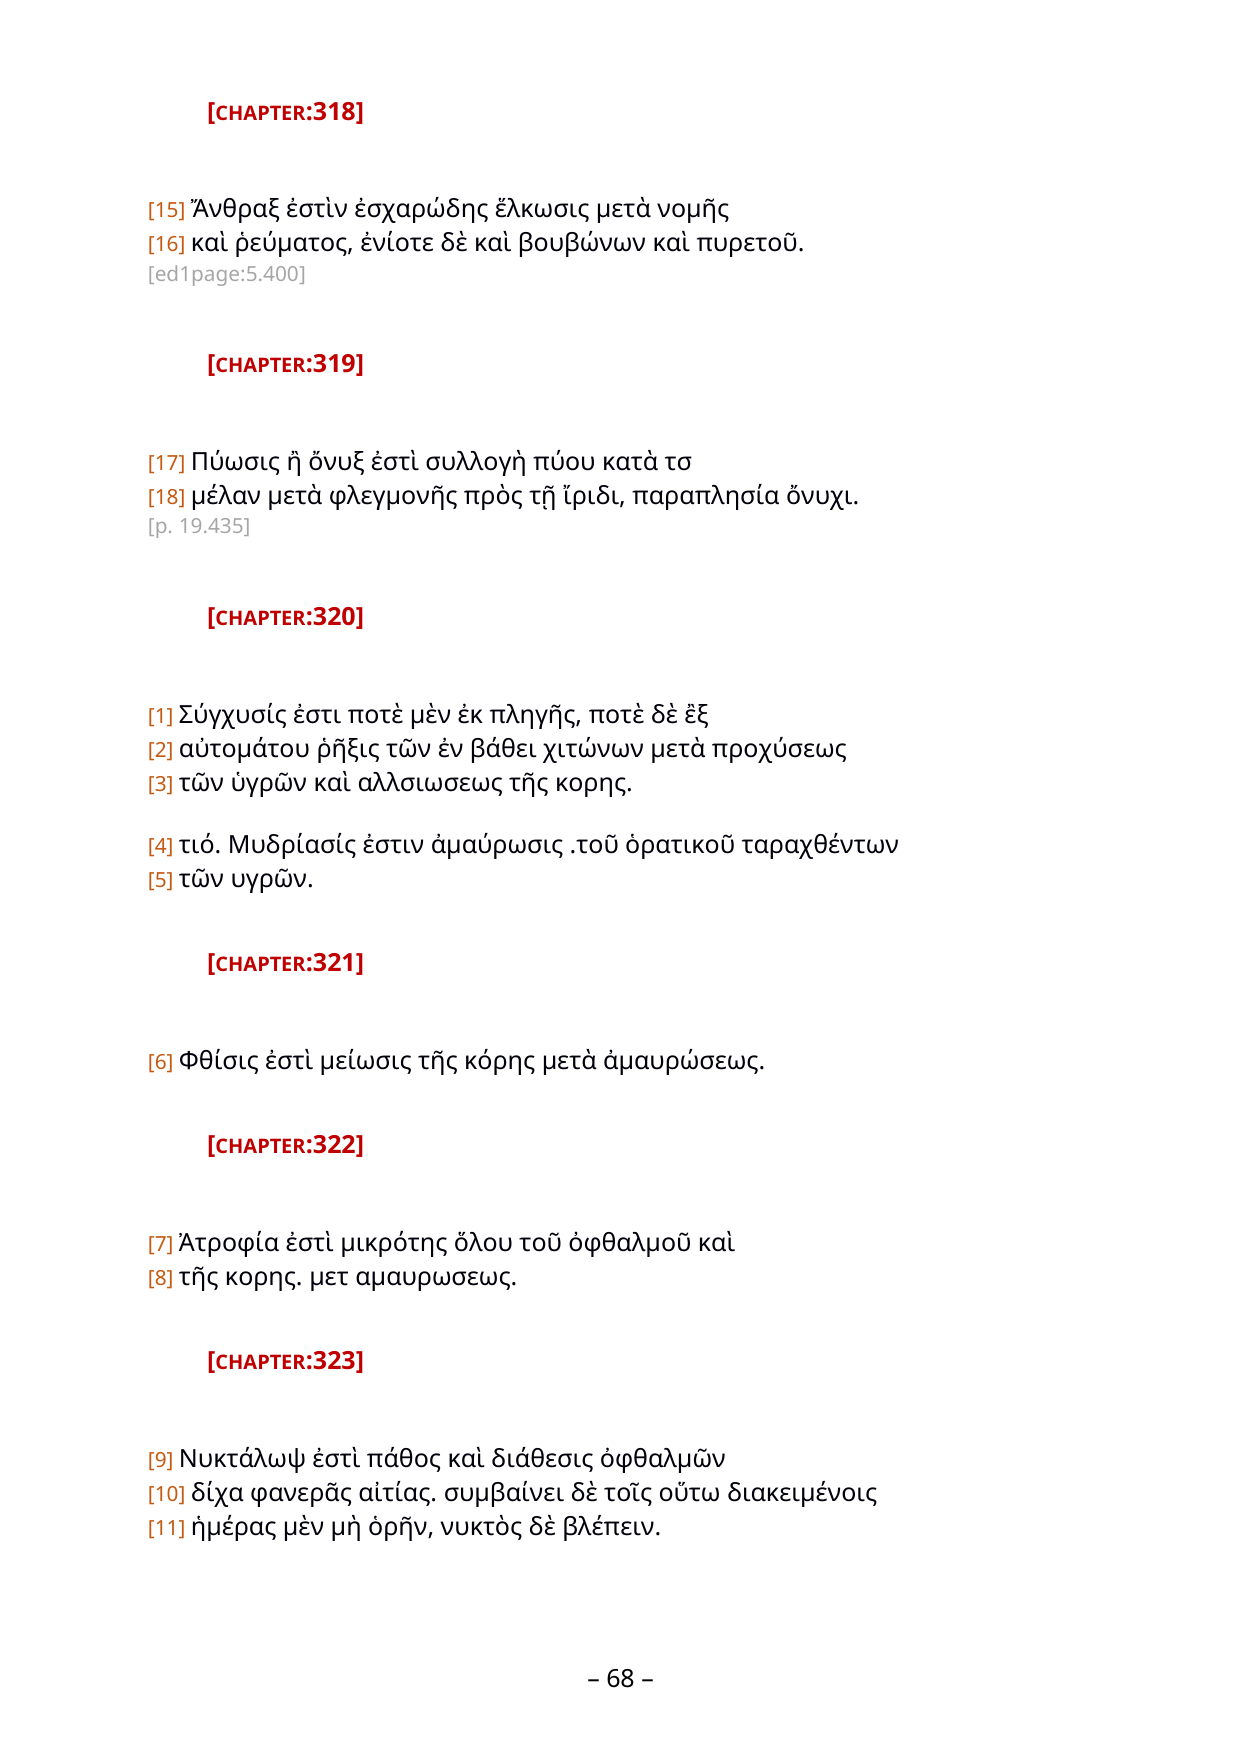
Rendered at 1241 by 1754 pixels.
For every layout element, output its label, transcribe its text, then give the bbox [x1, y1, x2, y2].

subtitle [chapter:322] [207, 1127, 1092, 1161]
text [6] Φθίσις ἐστὶ μείωσις τῆς κόρης μετὰ ἀμαυρώσεως. [148, 1014, 1092, 1077]
text [1] Σύγχυσίς ἐστι ποτὲ μὲν ἐκ πληγῆς, ποτὲ δὲ ἒξ [2] αὐτομάτου ῥῆξις τῶν ἐν βάθει χιτώνων μετὰ προχύσεως [3] τῶν ὑγρῶν καὶ αλλσιωσεως τῆς κορης. [148, 668, 1092, 798]
text [15] Ἄνθραξ ἐστὶν ἐσχαρώδης ἕλκωσις μετὰ νομῆς [16] καὶ ῥεύματος, ἐνίοτε δὲ καὶ βουβώνων καὶ πυρετοῦ. [148, 162, 1092, 259]
text [7] Ἀτροφία ἐστὶ μικρότης ὅλου τοῦ ὀφθαλμοῦ καὶ [8] τῆς κορης. μετ αμαυρωσεως. [148, 1196, 1092, 1293]
subtitle [chapter:323] [207, 1343, 1092, 1377]
subtitle [chapter:320] [207, 598, 1092, 633]
subtitle [chapter:318] [207, 93, 1092, 127]
subtitle [chapter:321] [207, 945, 1092, 979]
text [p. 19.435] [148, 512, 1092, 540]
text [ed1page:5.400] [148, 259, 1092, 287]
subtitle [chapter:319] [207, 346, 1092, 380]
text [4] τιό. Μυδρίασίς ἐστιν ἀμαύρωσις .τοῦ ὁρατικοῦ ταραχθέντων [5] τῶν υγρῶν. [148, 798, 1092, 895]
text [9] Νυκτάλωψ ἐστὶ πάθος καὶ διάθεσις ὀφθαλμῶν [10] δίχα φανερᾶς αἰτίας. συμβαίνει δὲ τοῖς οὕτω διακειμένοις [11] ἡμέρας μὲν μὴ ὁρῆν, νυκτὸς δὲ βλέπειν. [148, 1412, 1092, 1542]
text [17] Πύωσις ἢ ὄνυξ ἐστὶ συλλογὴ πύου κατὰ τσ [18] μέλαν μετὰ φλεγμονῆς πρὸς τῇ ἴριδι, παραπλησία ὄνυχι. [148, 415, 1092, 512]
